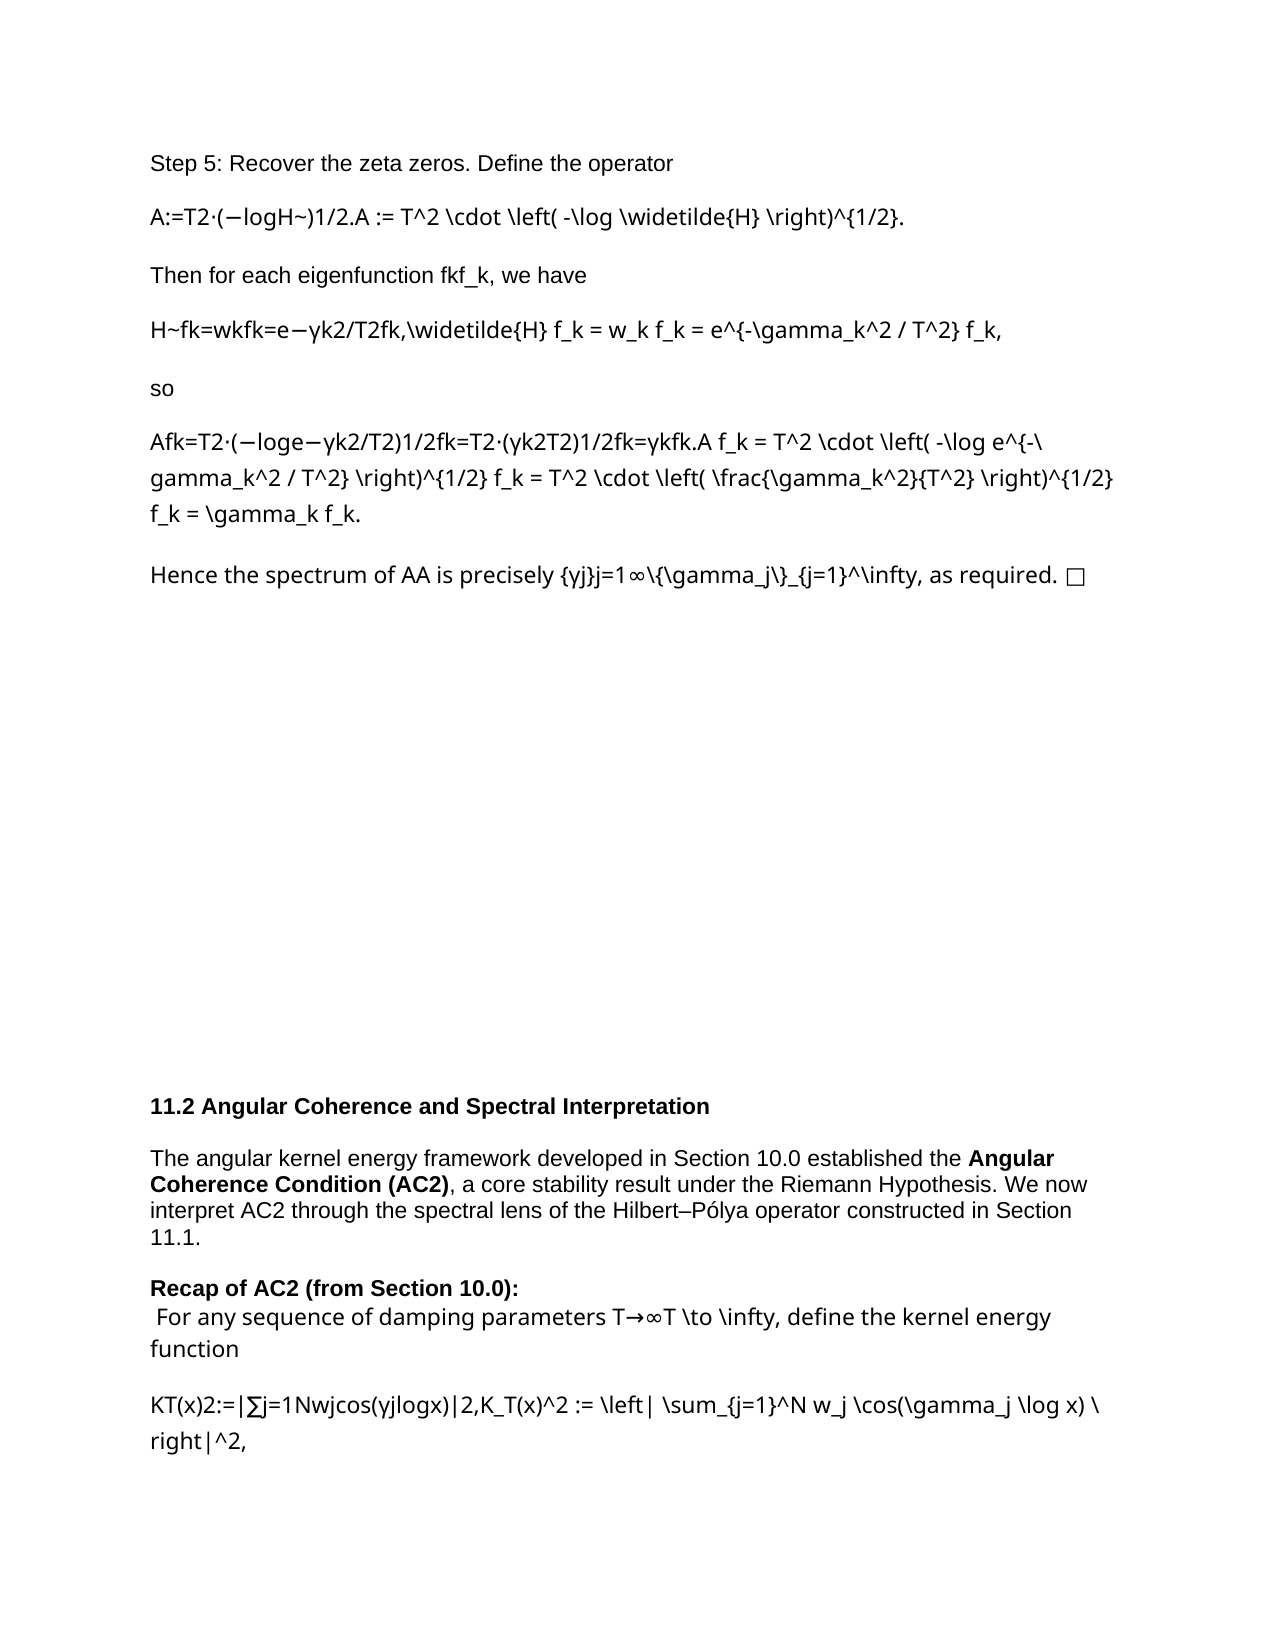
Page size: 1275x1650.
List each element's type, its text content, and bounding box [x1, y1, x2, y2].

text Afk=T2⋅(−log⁡e−γk2/T2)1/2fk=T2⋅(γk2T2)1/2fk=γkfk.A f_k = T^2 \cdot \left( -\log e^{-\gamma_k^2 / T^2} \right)^{1/2} f_k = T^2 \cdot \left( \frac{\gamma_k^2}{T^2} \right)^{1/2} f_k = \gamma_k f_k. [150, 426, 1125, 529]
text 11.2 Angular Coherence and Spectral Interpretation [150, 1093, 1125, 1119]
text Hence the spectrum of AA is precisely {γj}j=1∞\{\gamma_j\}_{j=1}^\infty, as required. □ [150, 559, 1125, 590]
text Recap of AC2 (from Section 10.0): For any sequence of damping parameters T→∞T \to \infty, define the kernel energy function [150, 1275, 1125, 1364]
text so [150, 374, 1125, 401]
text KT(x)2:=∣∑j=1Nwjcos⁡(γjlog⁡x)∣2,K_T(x)^2 := \left| \sum_{j=1}^N w_j \cos(\gamma_j \log x) \right|^2, [150, 1389, 1125, 1456]
text Step 5: Recover the zeta zeros. Define the operator [150, 150, 1125, 176]
text The angular kernel energy framework developed in Section 10.0 established the Angular Coherence Condition (AC2), a core stability result under the Riemann Hypothesis. We now interpret AC2 through the spectral lens of the Hilbert–Pólya operator constructed in Section 11.1. [150, 1144, 1125, 1250]
text Then for each eigenfunction fkf_k, we have [150, 262, 1125, 289]
text H~fk=wkfk=e−γk2/T2fk,\widetilde{H} f_k = w_k f_k = e^{-\gamma_k^2 / T^2} f_k, [150, 314, 1125, 345]
text A:=T2⋅(−log⁡H~)1/2.A := T^2 \cdot \left( -\log \widetilde{H} \right)^{1/2}. [150, 201, 1125, 233]
